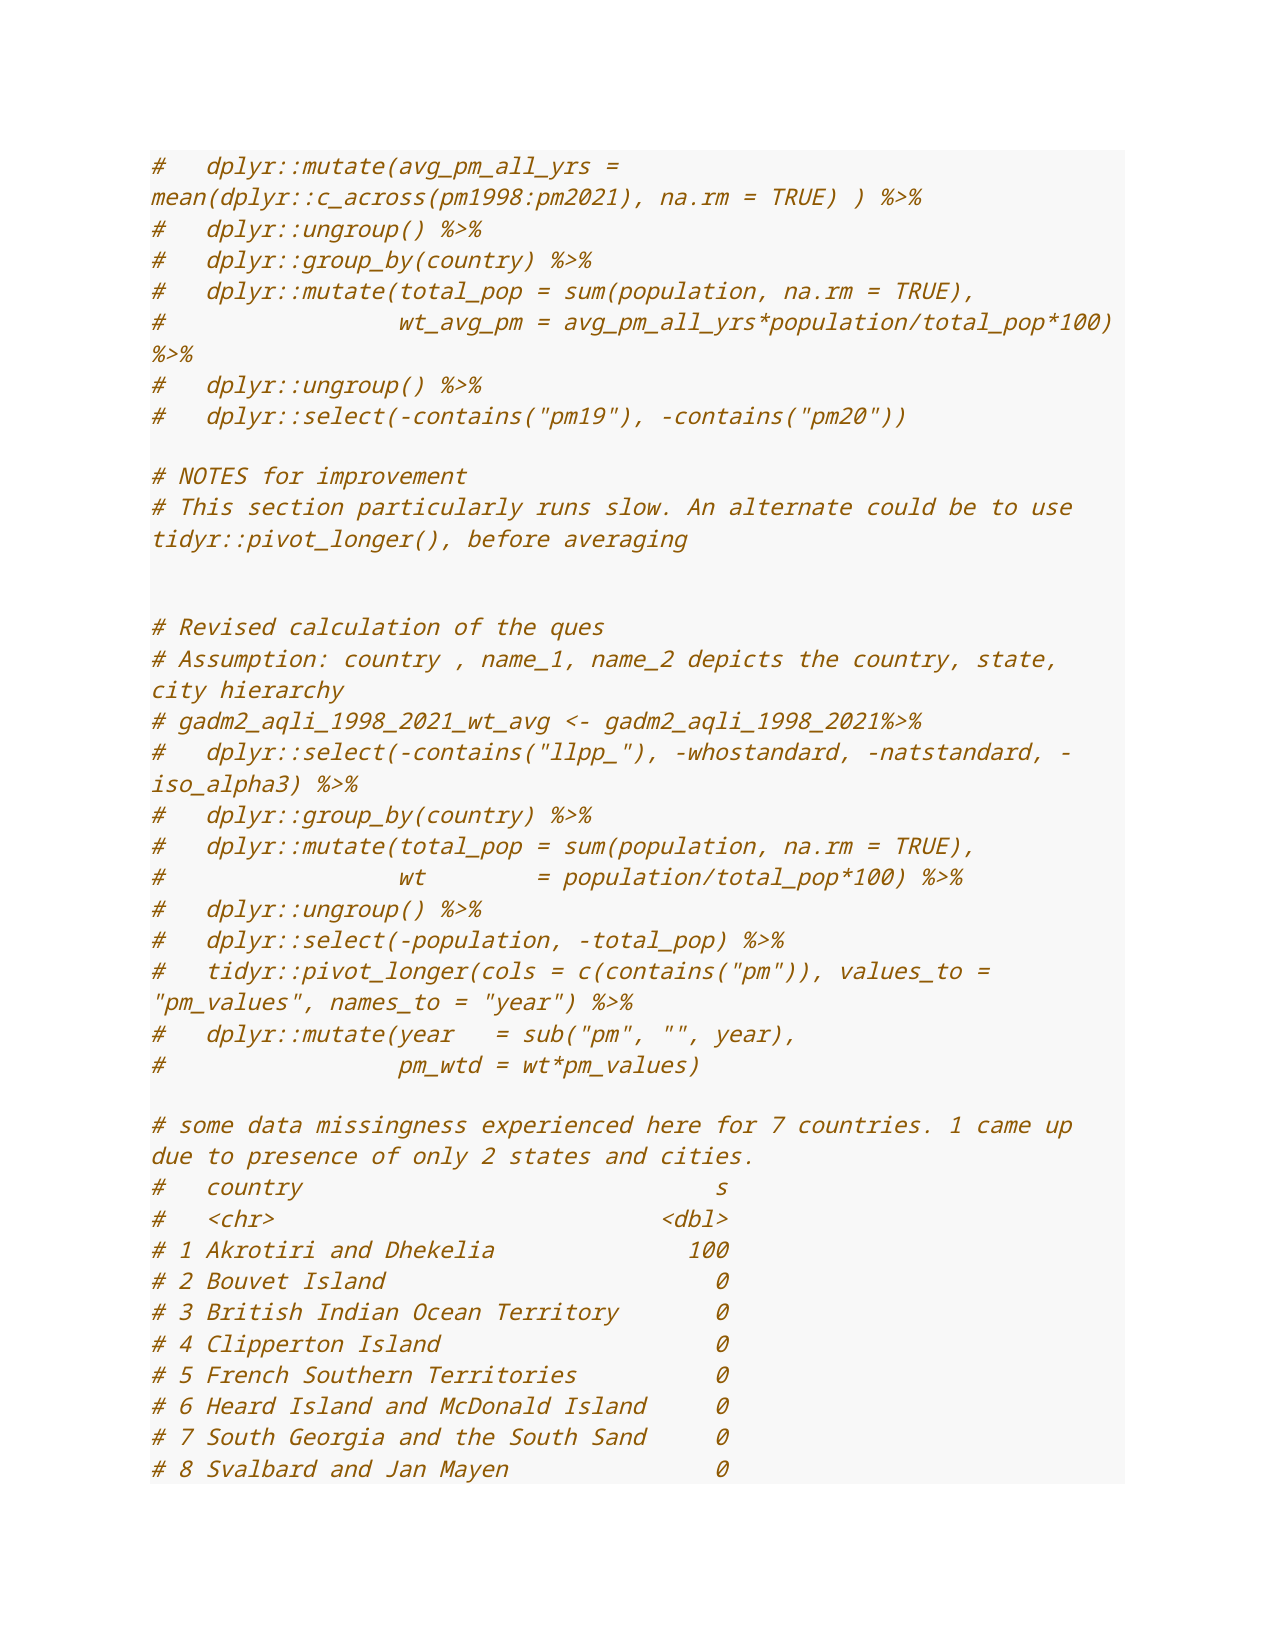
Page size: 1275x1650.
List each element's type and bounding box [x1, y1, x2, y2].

text [150, 150, 1125, 1484]
